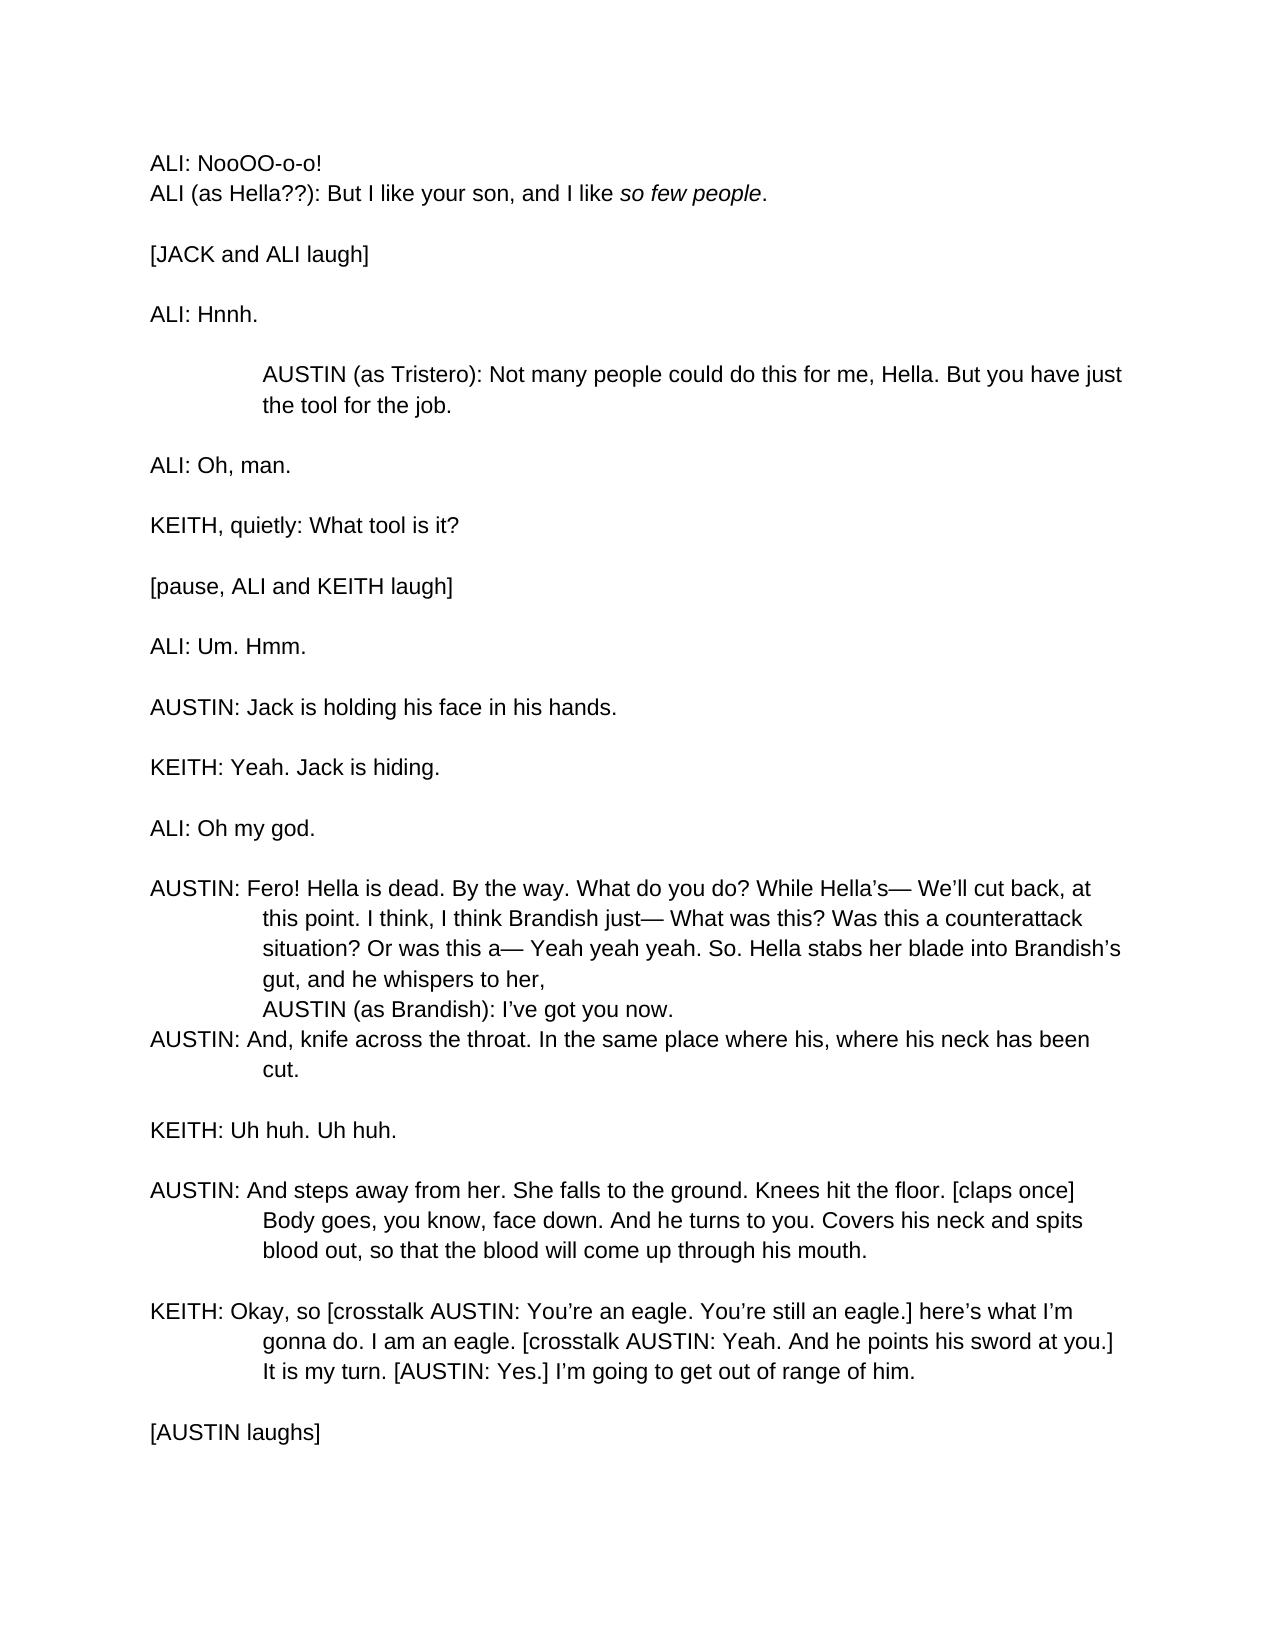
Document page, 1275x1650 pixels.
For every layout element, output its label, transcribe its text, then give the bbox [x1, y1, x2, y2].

text AUSTIN: And steps away from her. She falls to the ground. Knees hit the floor. [claps once] Body goes, you know, face down. And he turns to you. Covers his neck and spits blood out, so that the blood will come up through his mouth. [150, 1177, 1125, 1264]
text KEITH: Yeah. Jack is hiding. [150, 754, 1125, 781]
text KEITH: Okay, so [crosstalk AUSTIN: You’re an eagle. You’re still an eagle.] here’s what I’m gonna do. I am an eagle. [crosstalk AUSTIN: Yeah. And he points his sword at you.] It is my turn. [AUSTIN: Yes.] I’m going to get out of range of him. [150, 1298, 1125, 1385]
text AUSTIN: And, knife across the throat. In the same place where his, where his neck has been cut. [150, 1026, 1125, 1083]
text KEITH, quietly: What tool is it? [150, 512, 1125, 539]
text ALI (as Hella??): But I like your son, and I like so few people. [150, 180, 1125, 207]
text ALI: Hnnh. [150, 301, 1125, 327]
text AUSTIN (as Tristero): Not many people could do this for me, Hella. But you have just the tool for the job. [150, 361, 1125, 418]
text [pause, ALI and KEITH laugh] [150, 573, 1125, 599]
text [JACK and ALI laugh] [150, 241, 1125, 267]
text AUSTIN: Jack is holding his face in his hands. [150, 694, 1125, 720]
text ALI: Oh my god. [150, 814, 1125, 841]
text ALI: Oh, man. [150, 452, 1125, 478]
text [AUSTIN laughs] [150, 1419, 1125, 1445]
text KEITH: Uh huh. Uh huh. [150, 1117, 1125, 1143]
text ALI: NooOO-o-o! [150, 150, 1125, 176]
text AUSTIN (as Brandish): I’ve got you now. [150, 996, 1125, 1022]
text AUSTIN: Fero! Hella is dead. By the way. What do you do? While Hella’s— We’ll cut back, at this point. I think, I think Brandish just— What was this? Was this a counterattack situation? Or was this a— Yeah yeah yeah. So. Hella stabs her blade into Brandish’s gut, and he whispers to her, [150, 875, 1125, 992]
text ALI: Um. Hmm. [150, 633, 1125, 660]
